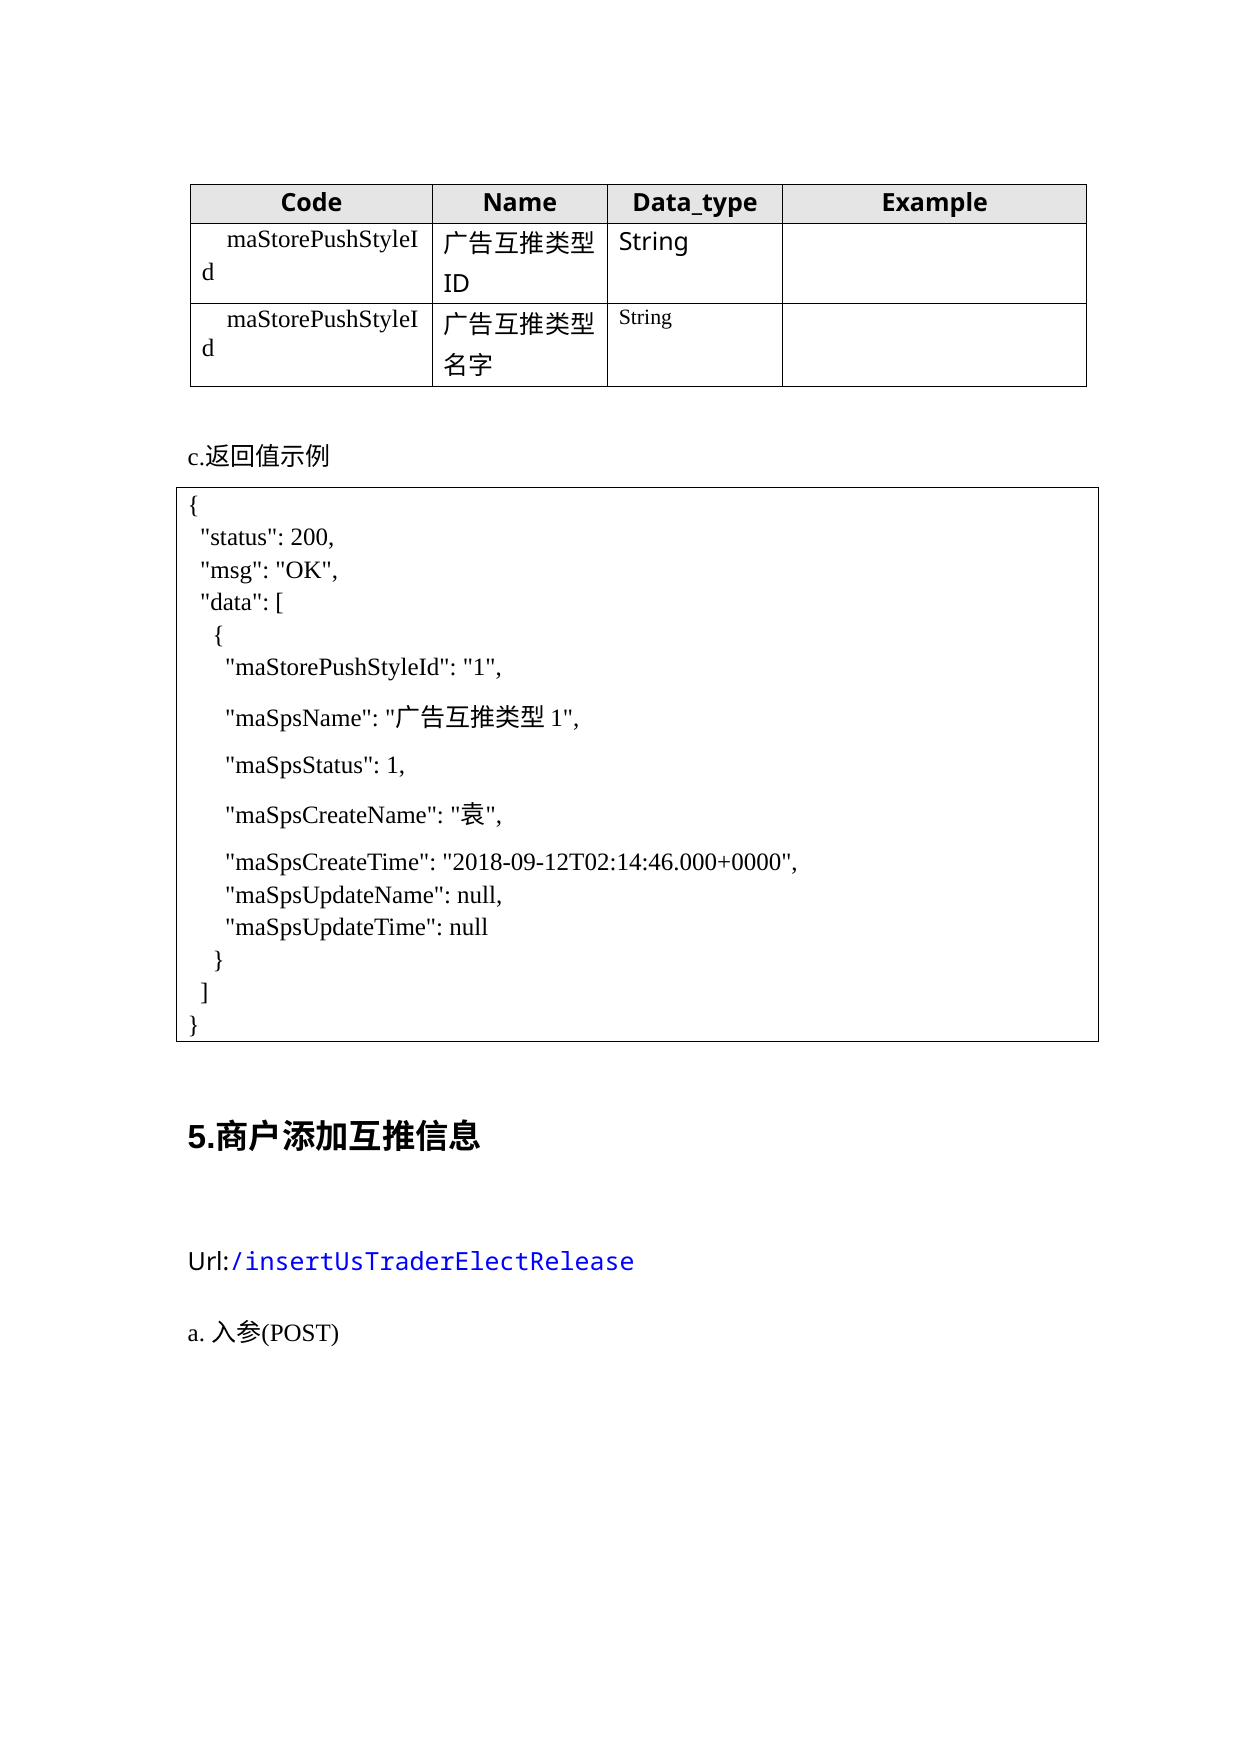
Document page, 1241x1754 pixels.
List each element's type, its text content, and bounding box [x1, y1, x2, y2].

text Url:/insertUsTraderElectRelease [187, 1228, 1053, 1293]
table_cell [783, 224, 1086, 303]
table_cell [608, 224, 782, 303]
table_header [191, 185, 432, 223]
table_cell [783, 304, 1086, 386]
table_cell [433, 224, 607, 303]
subtitle 5.商户添加互推信息 [187, 1101, 1053, 1166]
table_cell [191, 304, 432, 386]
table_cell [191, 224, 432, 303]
text a. 入参(POST) [187, 1298, 1053, 1363]
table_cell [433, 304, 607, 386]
text c.返回值示例 [187, 422, 1053, 487]
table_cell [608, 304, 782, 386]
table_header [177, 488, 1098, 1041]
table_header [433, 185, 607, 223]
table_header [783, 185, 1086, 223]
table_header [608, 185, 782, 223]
